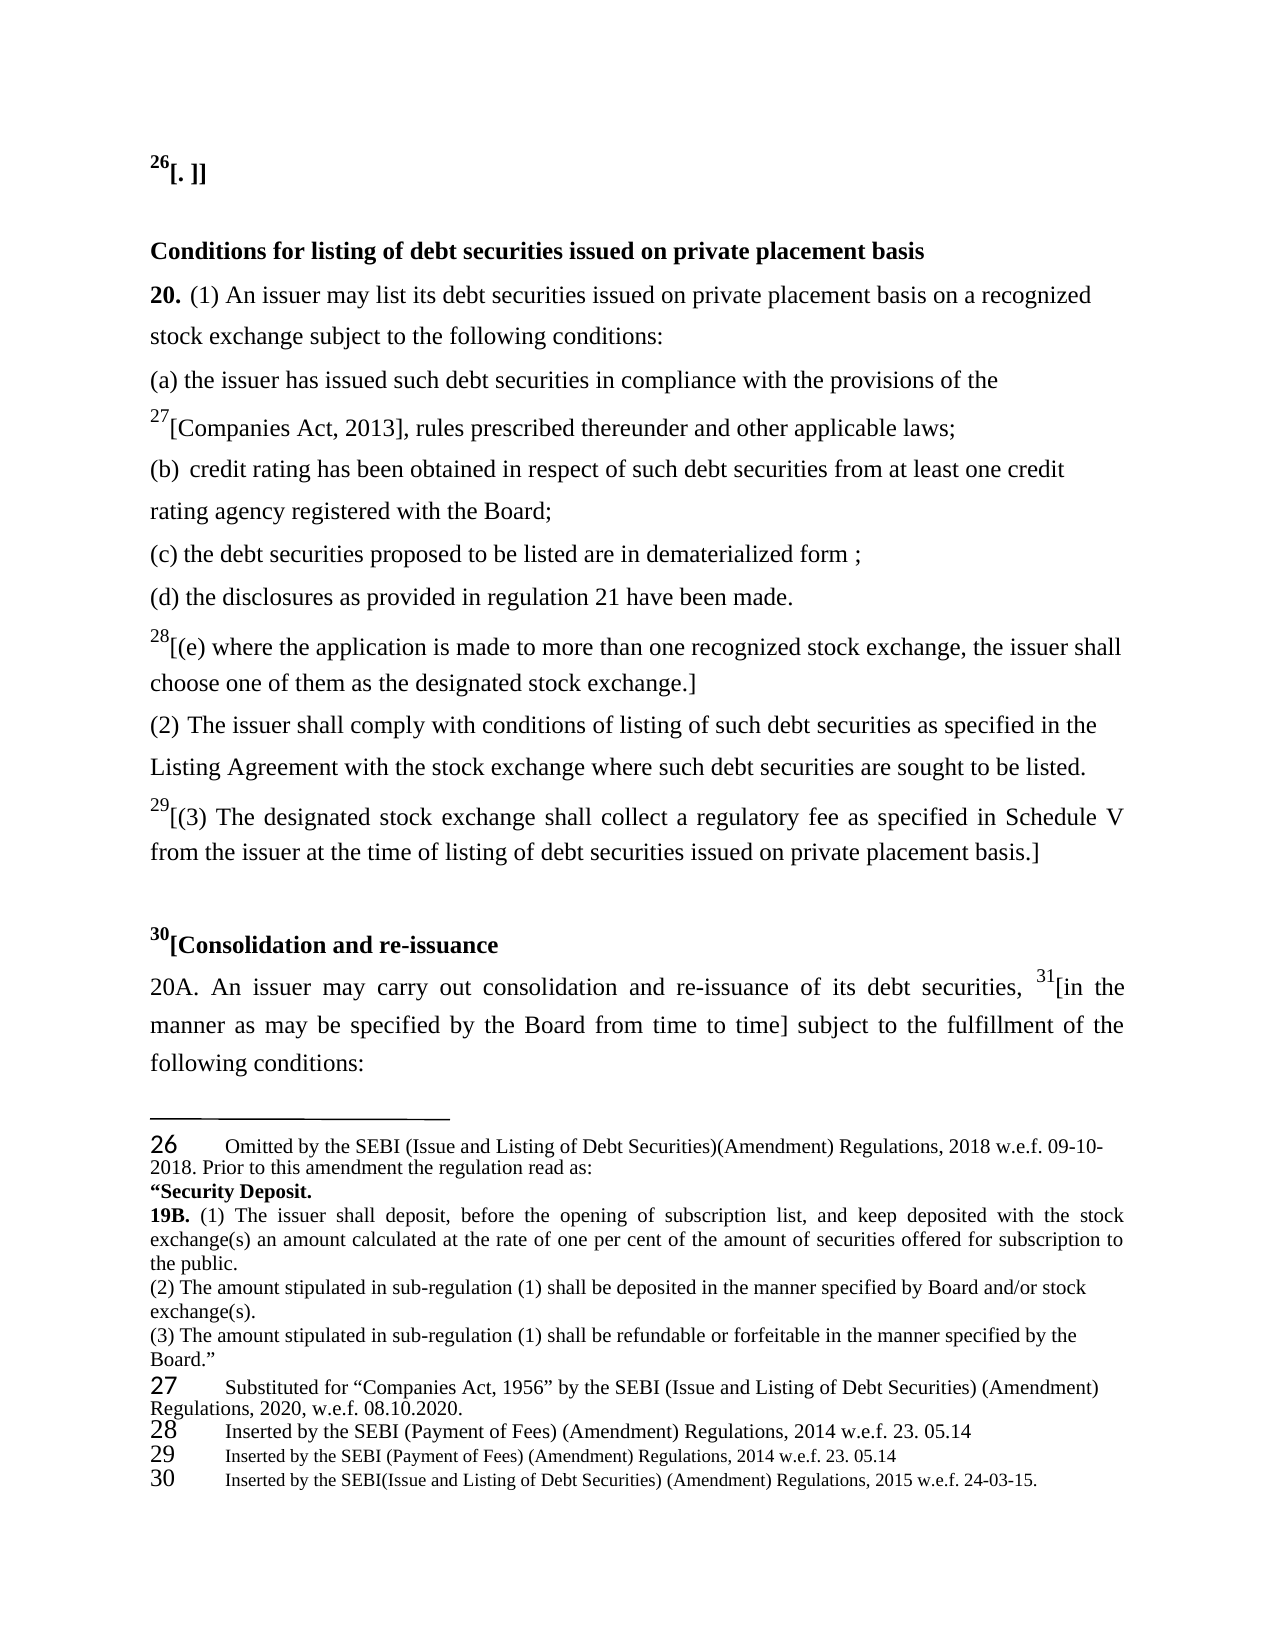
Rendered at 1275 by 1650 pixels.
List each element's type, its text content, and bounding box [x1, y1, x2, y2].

list The issuer shall comply with conditions of listing of such debt securities as specified in the Listing Agreement with the stock exchange where such debt securities are sought to be listed. [150, 710, 1125, 781]
list the disclosures as provided in regulation 21 have been made. [150, 582, 1125, 611]
text 26[. ]] [150, 150, 1125, 188]
list Omitted by the SEBI (Issue and Listing of Debt Securities)(Amendment) Regulations, 2018 w.e.f. 09-10-2018. Prior to this amendment the regulation read as: [150, 1132, 1125, 1179]
text 30[Consolidation and re-issuance [150, 923, 1125, 961]
text 20A. An issuer may carry out consolidation and re-issuance of its debt securities, 31[in the manner as may be specified by the Board from time to time] subject to the fulfillment of the following conditions: [150, 964, 1125, 1076]
list Inserted by the SEBI (Payment of Fees) (Amendment) Regulations, 2014 w.e.f. 23. 05.14 [150, 1445, 1125, 1467]
list Inserted by the SEBI(Issue and Listing of Debt Securities) (Amendment) Regulations, 2015 w.e.f. 24-03-15. [150, 1469, 1125, 1491]
list (1) An issuer may list its debt securities issued on private placement basis on a recognized stock exchange subject to the following conditions: [150, 280, 1125, 350]
text (2) The amount stipulated in sub-regulation (1) shall be deposited in the manner specified by Board and/or stock exchange(s). [150, 1276, 1125, 1323]
list the debt securities proposed to be listed are in dematerialized form ; [150, 539, 1125, 567]
text (a) the issuer has issued such debt securities in compliance with the provisions of the 27[Companies Act, 2013], rules prescribed thereunder and other applicable laws; [150, 365, 1125, 443]
text 19B. (1) The issuer shall deposit, before the opening of subscription list, and keep deposited with the stock exchange(s) an amount calculated at the rate of one per cent of the amount of securities offered for subscription to the public. [150, 1204, 1125, 1274]
list Inserted by the SEBI (Payment of Fees) (Amendment) Regulations, 2014 w.e.f. 23. 05.14 [150, 1420, 1125, 1443]
list Substituted for “Companies Act, 1956” by the SEBI (Issue and Listing of Debt Securities) (Amendment) Regulations, 2020, w.e.f. 08.10.2020. [150, 1373, 1125, 1420]
text “Security Deposit. [150, 1179, 1125, 1203]
text 28[(e) where the application is made to more than one recognized stock exchange, the issuer shall choose one of them as the designated stock exchange.] [150, 624, 1125, 697]
text 29[(3) The designated stock exchange shall collect a regulatory fee as specified in Schedule V from the issuer at the time of listing of debt securities issued on private placement basis.] [150, 794, 1125, 866]
text (3) The amount stipulated in sub-regulation (1) shall be refundable or forfeitable in the manner specified by the [150, 1323, 1125, 1347]
text Board.” [150, 1347, 1125, 1371]
list credit rating has been obtained in respect of such debt securities from at least one credit rating agency registered with the Board; [150, 454, 1125, 524]
text Conditions for listing of debt securities issued on private placement basis [150, 236, 1125, 265]
